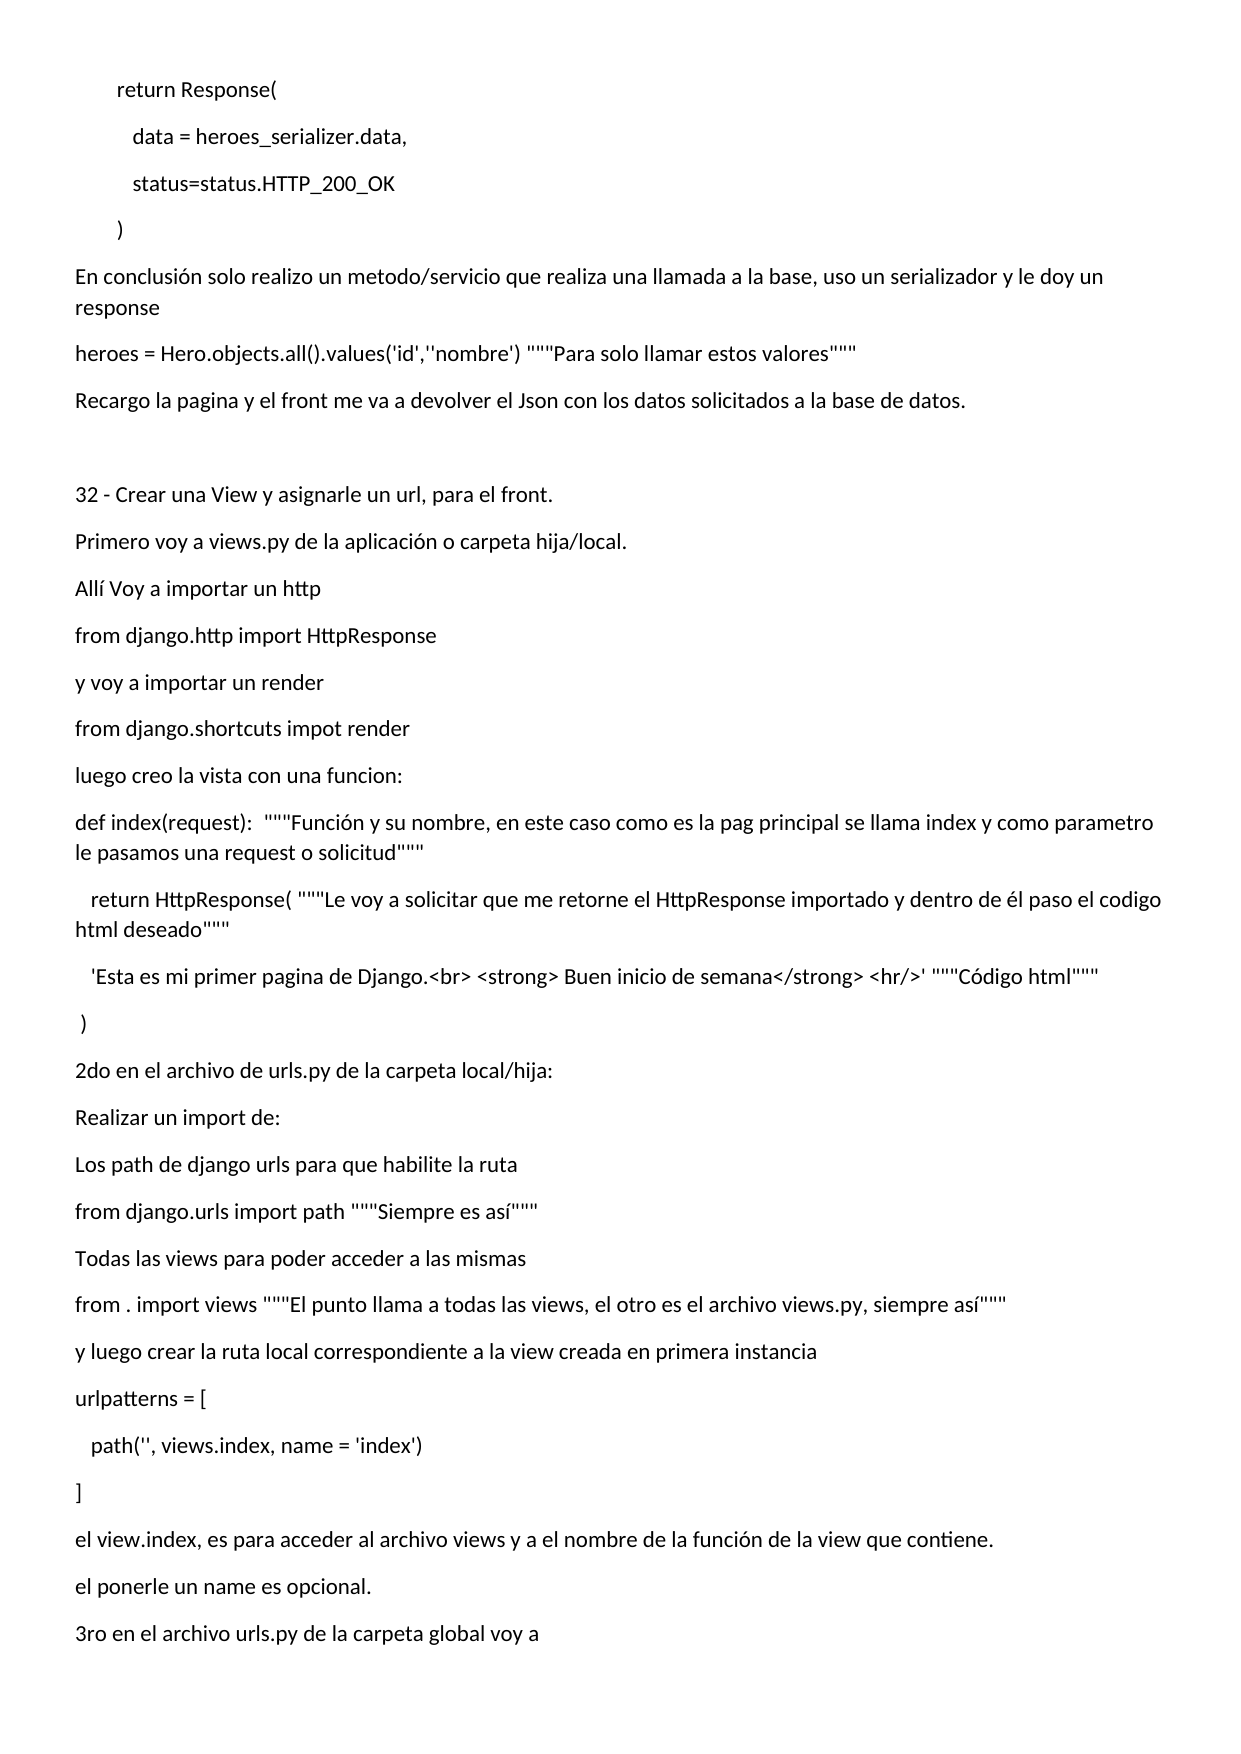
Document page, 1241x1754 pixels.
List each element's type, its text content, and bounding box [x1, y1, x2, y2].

text 32 - Crear una View y asignarle un url, para el front. [75, 480, 1165, 508]
text luego creo la vista con una funcion: [75, 761, 1165, 789]
text return HttpResponse( """Le voy a solicitar que me retorne el HttpResponse importado y dentro de él paso el codigo html deseado""" [75, 885, 1165, 944]
text from django.http import HttpResponse [75, 621, 1165, 649]
text ] [75, 1478, 1165, 1506]
text def index(request): """Función y su nombre, en este caso como es la pag principal se llama index y como parametro le pasamos una request o solicitud""" [75, 808, 1165, 867]
text status=status.HTTP_200_OK [75, 169, 1165, 197]
text Los path de django urls para que habilite la ruta [75, 1150, 1165, 1178]
text Primero voy a views.py de la aplicación o carpeta hija/local. [75, 527, 1165, 555]
text Todas las views para poder acceder a las mismas [75, 1244, 1165, 1272]
text 2do en el archivo de urls.py de la carpeta local/hija: [75, 1056, 1165, 1084]
text 'Esta es mi primer pagina de Django.<br> <strong> Buen inicio de semana</strong> <hr/>' """Código html""" [75, 962, 1165, 991]
text Allí Voy a importar un http [75, 574, 1165, 602]
text urlpatterns = [ [75, 1384, 1165, 1412]
text el ponerle un name es opcional. [75, 1572, 1165, 1600]
text from . import views """El punto llama a todas las views, el otro es el archivo views.py, siempre así""" [75, 1291, 1165, 1319]
text Realizar un import de: [75, 1103, 1165, 1131]
text path('', views.index, name = 'index') [75, 1431, 1165, 1459]
text y luego crear la ruta local correspondiente a la view creada en primera instancia [75, 1337, 1165, 1366]
text from django.urls import path """Siempre es así""" [75, 1197, 1165, 1225]
text el view.index, es para acceder al archivo views y a el nombre de la función de la view que contiene. [75, 1525, 1165, 1553]
text En conclusión solo realizo un metodo/servicio que realiza una llamada a la base, uso un serializador y le doy un response [75, 262, 1165, 321]
text Recargo la pagina y el front me va a devolver el Json con los datos solicitados a la base de datos. [75, 386, 1165, 414]
text ) [75, 1009, 1165, 1037]
text from django.shortcuts impot render [75, 714, 1165, 743]
text 3ro en el archivo urls.py de la carpeta global voy a [75, 1619, 1165, 1647]
text return Response( [75, 75, 1165, 103]
text data = heroes_serializer.data, [75, 122, 1165, 150]
text ) [75, 216, 1165, 244]
text heroes = Hero.objects.all().values('id',''nombre') """Para solo llamar estos valores""" [75, 339, 1165, 368]
text y voy a importar un render [75, 668, 1165, 696]
